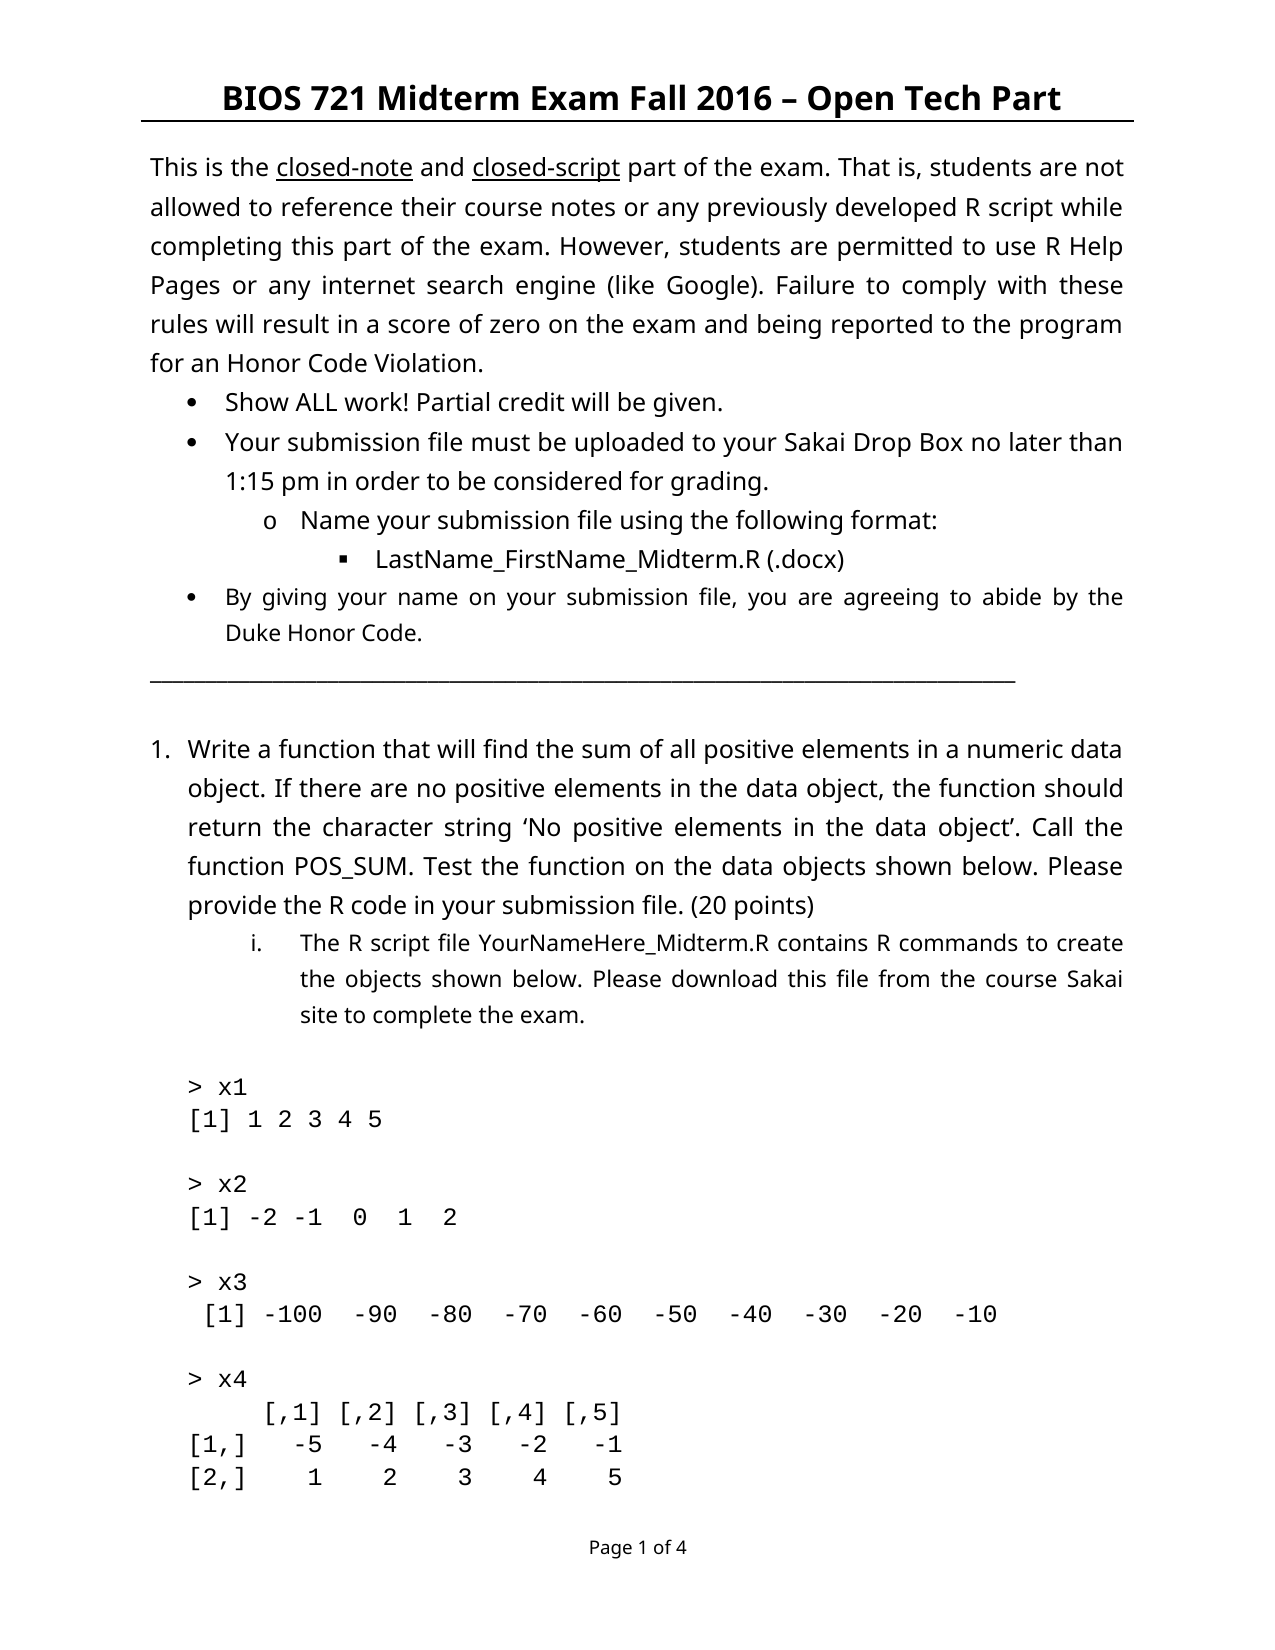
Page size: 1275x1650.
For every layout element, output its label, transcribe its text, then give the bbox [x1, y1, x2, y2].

list [,1] [,2] [,3] [,4] [,5] [187, 1399, 1125, 1427]
list Name your submission file using the following format: [262, 502, 1125, 537]
text ______________________________________________________________________________ [150, 653, 1125, 687]
list > x3 [187, 1269, 1125, 1297]
list Write a function that will find the sum of all positive elements in a numeric data object. If there are no positive elements in the data object, the function should return the character string ‘No positive elements in the data object’. Call the function POS_SUM. Test the function on the data objects shown below. Please provide the R code in your submission file. (20 points) [150, 731, 1125, 922]
list Show ALL work! Partial credit will be given. [187, 385, 1125, 419]
list [1] 1 2 3 4 5 [187, 1107, 1125, 1135]
list LastName_FirstName_Midterm.R (.docx) [337, 542, 1125, 576]
list [1] -100 -90 -80 -70 -60 -50 -40 -30 -20 -10 [187, 1302, 1125, 1330]
list [1,] -5 -4 -3 -2 -1 [187, 1432, 1125, 1460]
list [1] -2 -1 0 1 2 [187, 1204, 1125, 1232]
text This is the closed-note and closed-script part of the exam. That is, students are not allowed to reference their course notes or any previously developed R script while completing this part of the exam. However, students are permitted to use R Help Pages or any internet search engine (like Google). Failure to comply with these rules will result in a score of zero on the exam and being reported to the program for an Honor Code Violation. [150, 150, 1125, 380]
list > x1 [187, 1074, 1125, 1102]
list Your submission file must be uploaded to your Sakai Drop Box no later than 1:15 pm in order to be considered for grading. [187, 424, 1125, 497]
list The R script file YourNameHere_Midterm.R contains R commands to create the objects shown below. Please download this file from the course Sakai site to complete the exam. [262, 927, 1125, 1030]
list > x4 [187, 1367, 1125, 1395]
list [2,] 1 2 3 4 5 [187, 1464, 1125, 1492]
list By giving your name on your submission file, you are agreeing to abide by the Duke Honor Code. [187, 581, 1125, 648]
list > x2 [187, 1172, 1125, 1200]
